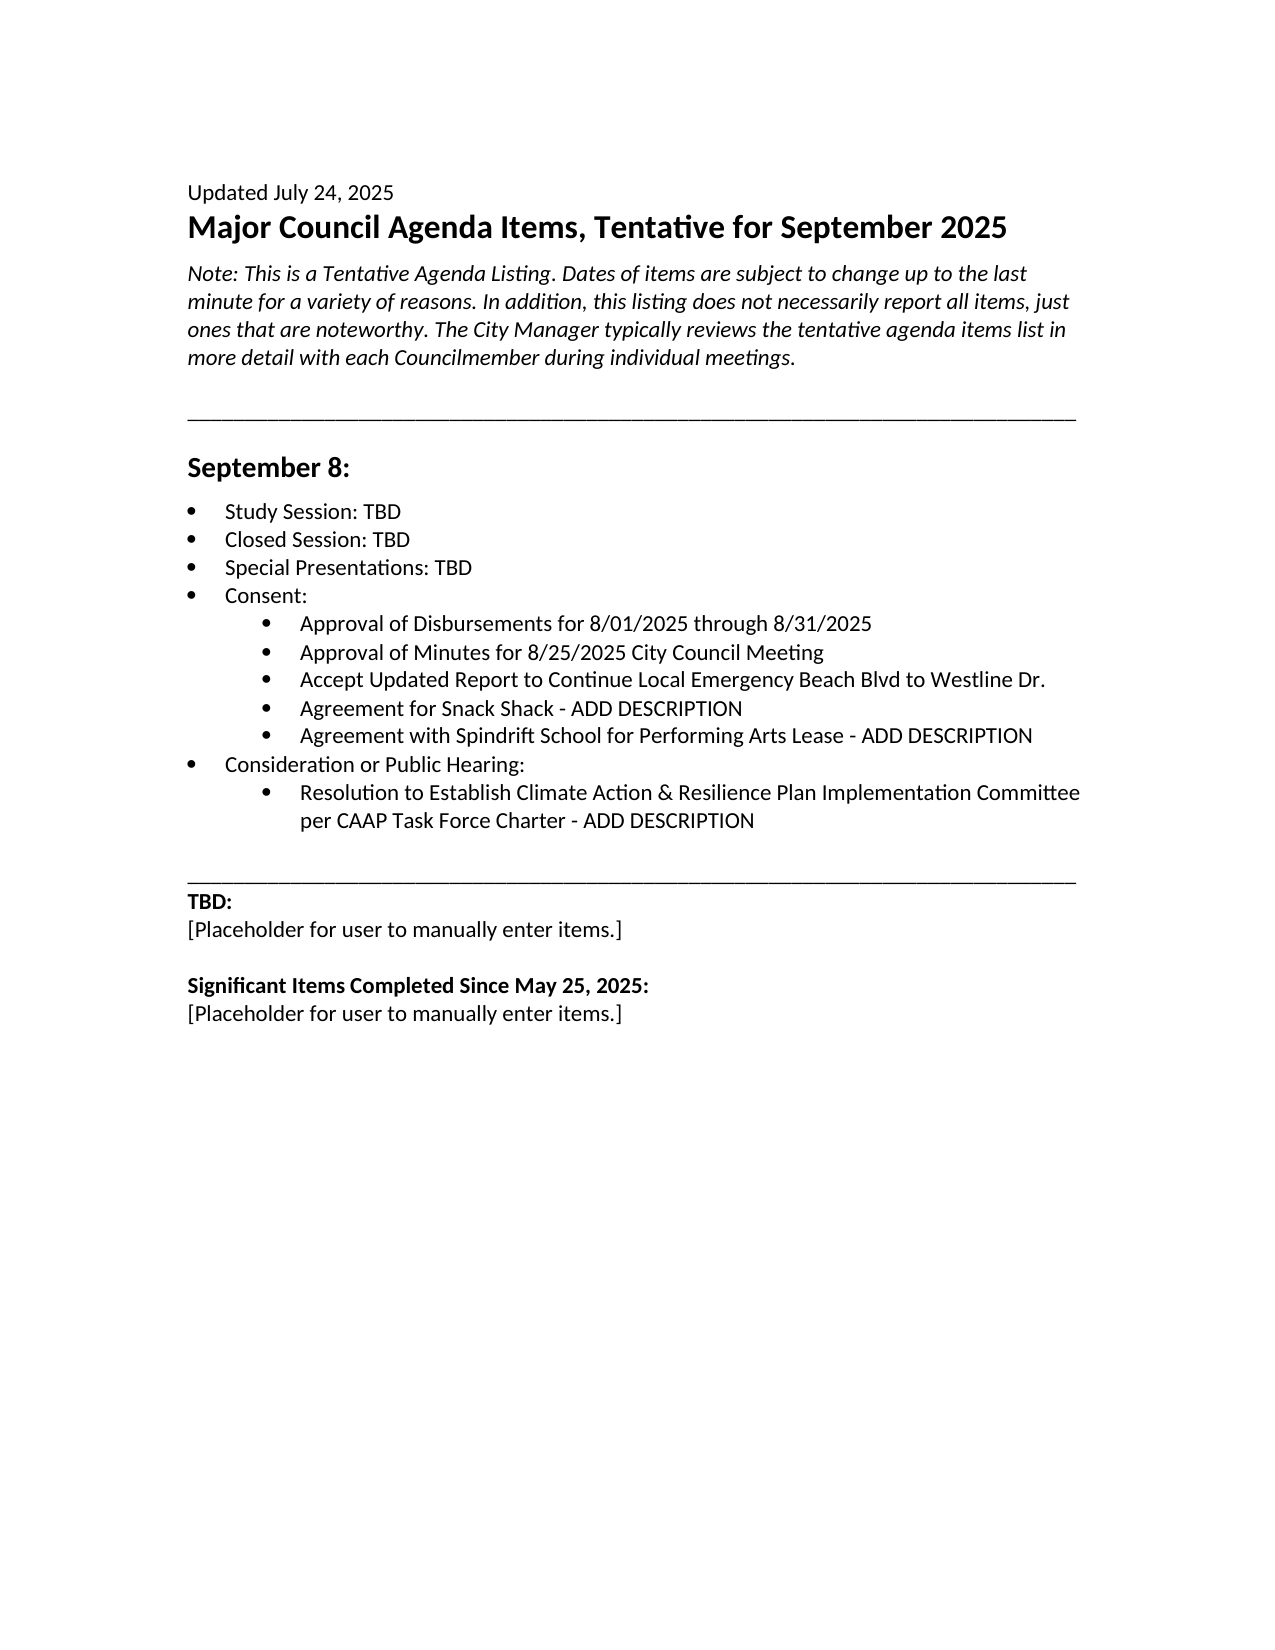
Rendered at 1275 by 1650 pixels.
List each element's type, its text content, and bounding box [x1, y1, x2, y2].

text Significant Items Completed Since May 25, 2025: [187, 971, 1087, 999]
list Agreement with Spindrift School for Performing Arts Lease - ADD DESCRIPTION [262, 722, 1087, 750]
text ______________________________________________________________________________ [187, 396, 1087, 424]
list Consent: [187, 582, 1087, 609]
text Note: This is a Tentative Agenda Listing. Dates of items are subject to change up to the last minute for a variety of reasons. In addition, this listing does not necessarily report all items, just ones that are noteworthy. The City Manager typically reviews the tentative agenda items list in more detail with each Councilmember during individual meetings. [187, 259, 1087, 371]
list Approval of Minutes for 8/25/2025 City Council Meeting [262, 638, 1087, 666]
list Accept Updated Report to Continue Local Emergency Beach Blvd to Westline Dr. [262, 666, 1087, 694]
list Consideration or Public Hearing: [187, 750, 1087, 778]
list Agreement for Snack Shack - ADD DESCRIPTION [262, 694, 1087, 722]
text [Placeholder for user to manually enter items.] [187, 915, 1087, 943]
list Approval of Disbursements for 8/01/2025 through 8/31/2025 [262, 609, 1087, 638]
text ______________________________________________________________________________ [187, 859, 1087, 887]
list Special Presentations: TBD [187, 553, 1087, 582]
text September 8: [187, 449, 1087, 485]
text [Placeholder for user to manually enter items.] [187, 999, 1087, 1027]
list Resolution to Establish Climate Action & Resilience Plan Implementation Committee per CAAP Task Force Charter - ADD DESCRIPTION [262, 778, 1087, 834]
list Closed Session: TBD [187, 526, 1087, 553]
text TBD: [187, 887, 1087, 915]
list Study Session: TBD [187, 497, 1087, 526]
text Updated July 24, 2025 [187, 178, 1087, 206]
text Major Council Agenda Items, Tentative for September 2025 [187, 206, 1087, 247]
